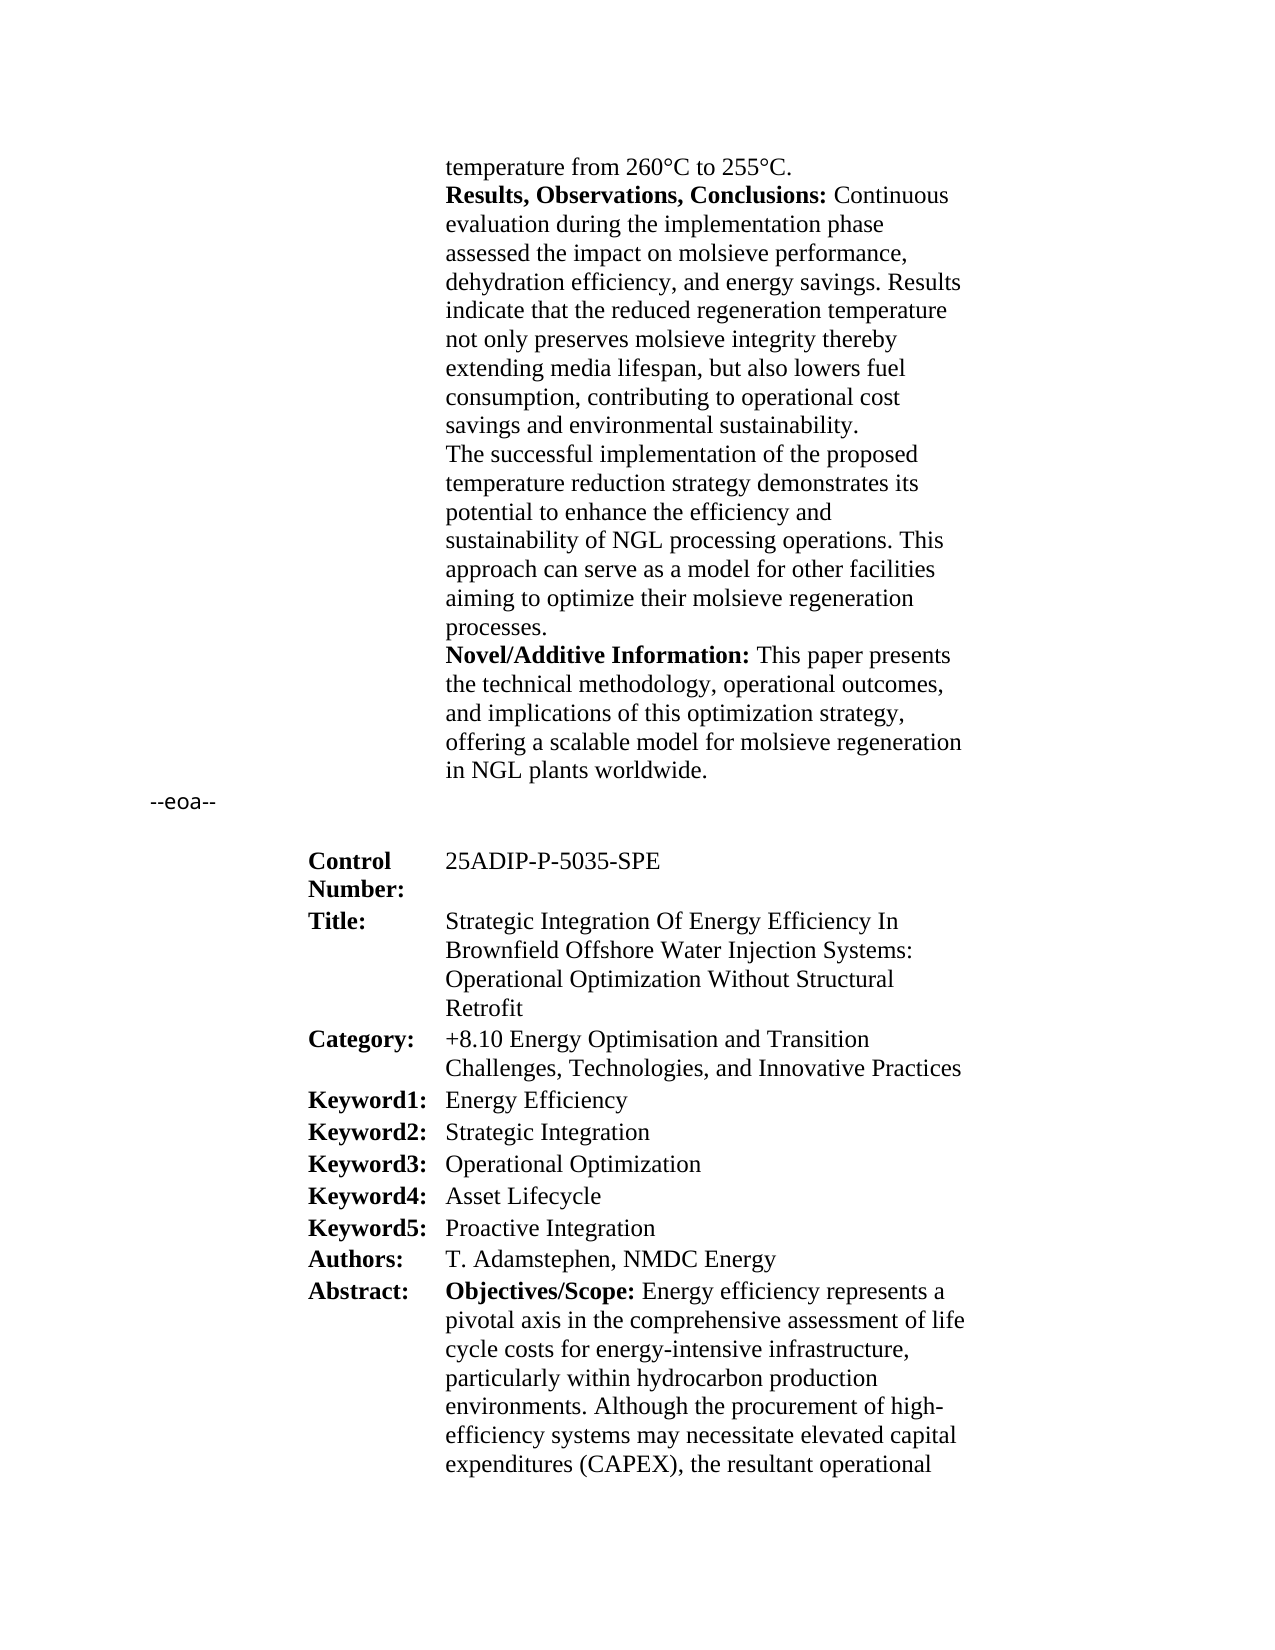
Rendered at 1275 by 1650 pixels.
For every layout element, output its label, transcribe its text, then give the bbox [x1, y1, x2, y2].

table_header [150, 844, 1125, 1479]
text --eoa-- [150, 786, 1125, 816]
table_header [150, 150, 1125, 786]
